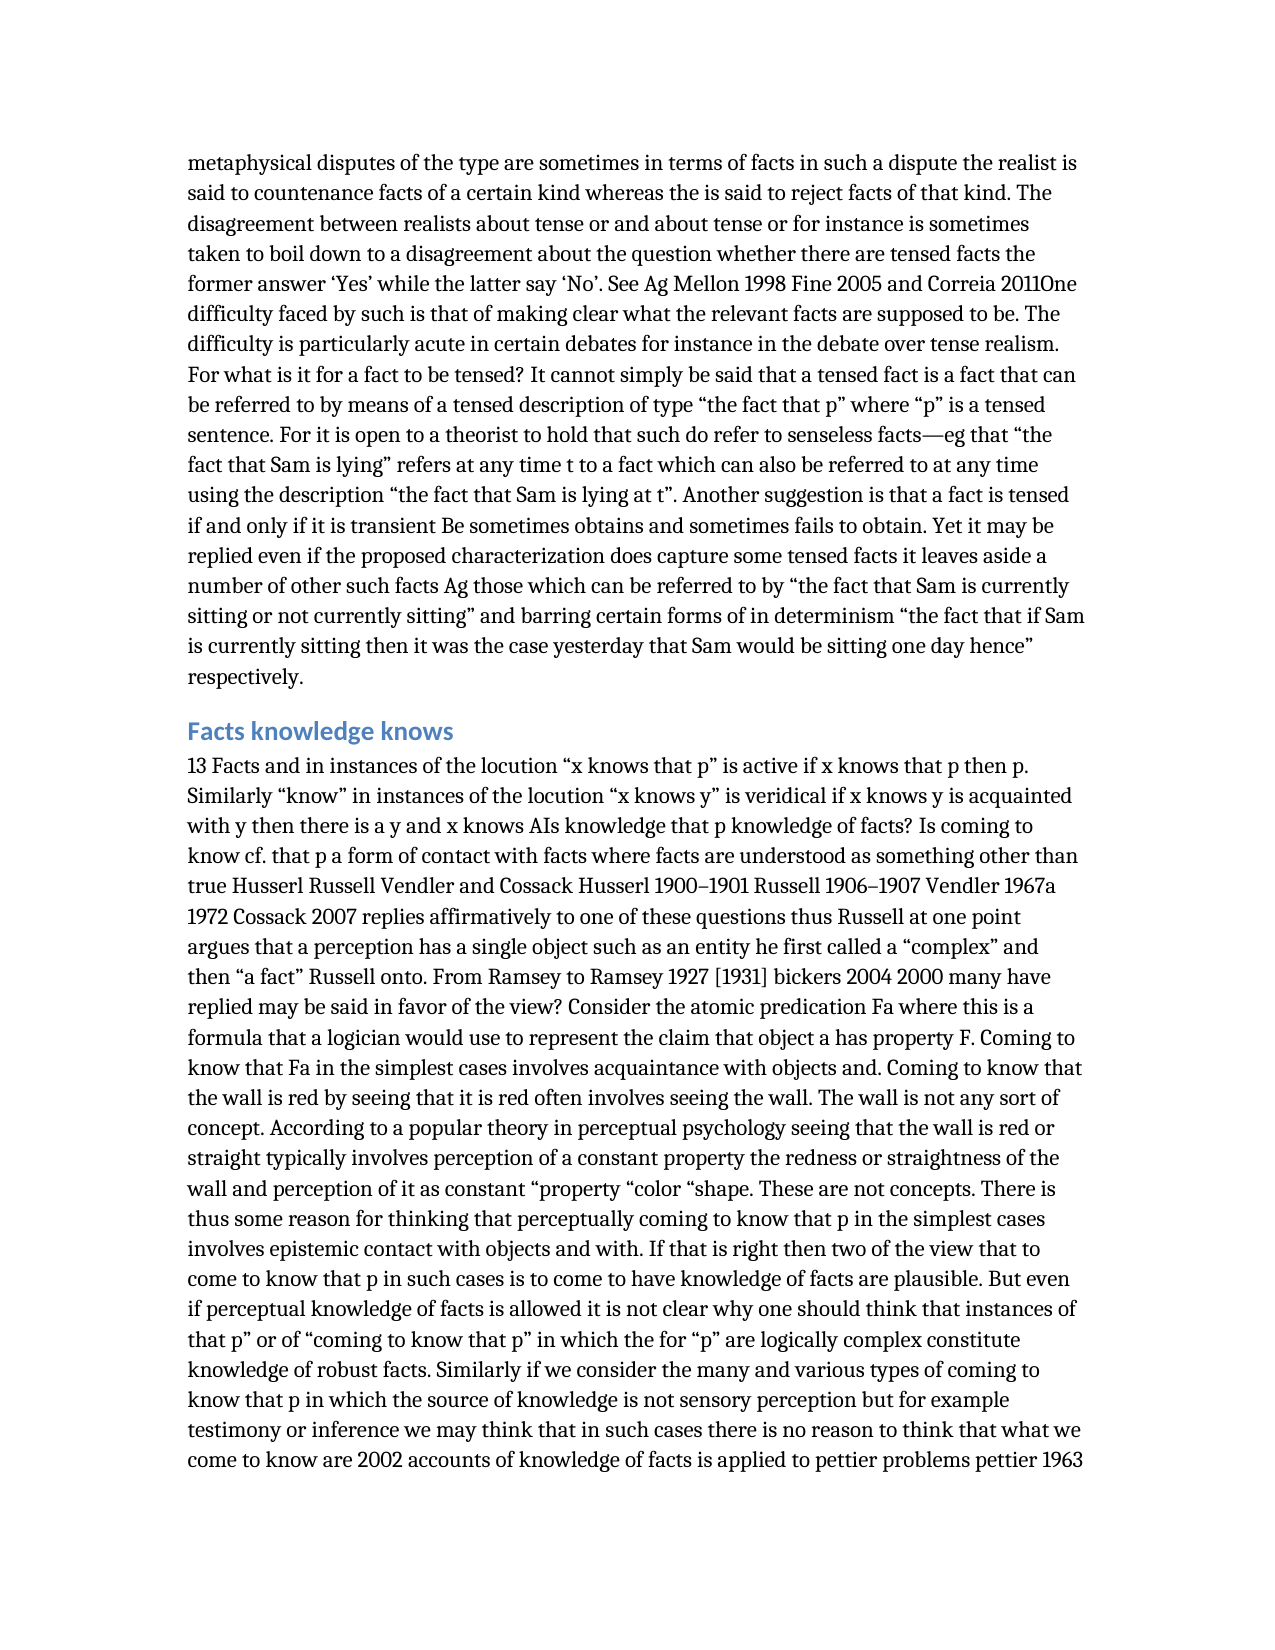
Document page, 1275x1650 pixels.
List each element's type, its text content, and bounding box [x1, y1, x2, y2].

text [187, 752, 1087, 1474]
subtitle Facts knowledge knows [187, 714, 1087, 748]
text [187, 150, 1087, 690]
